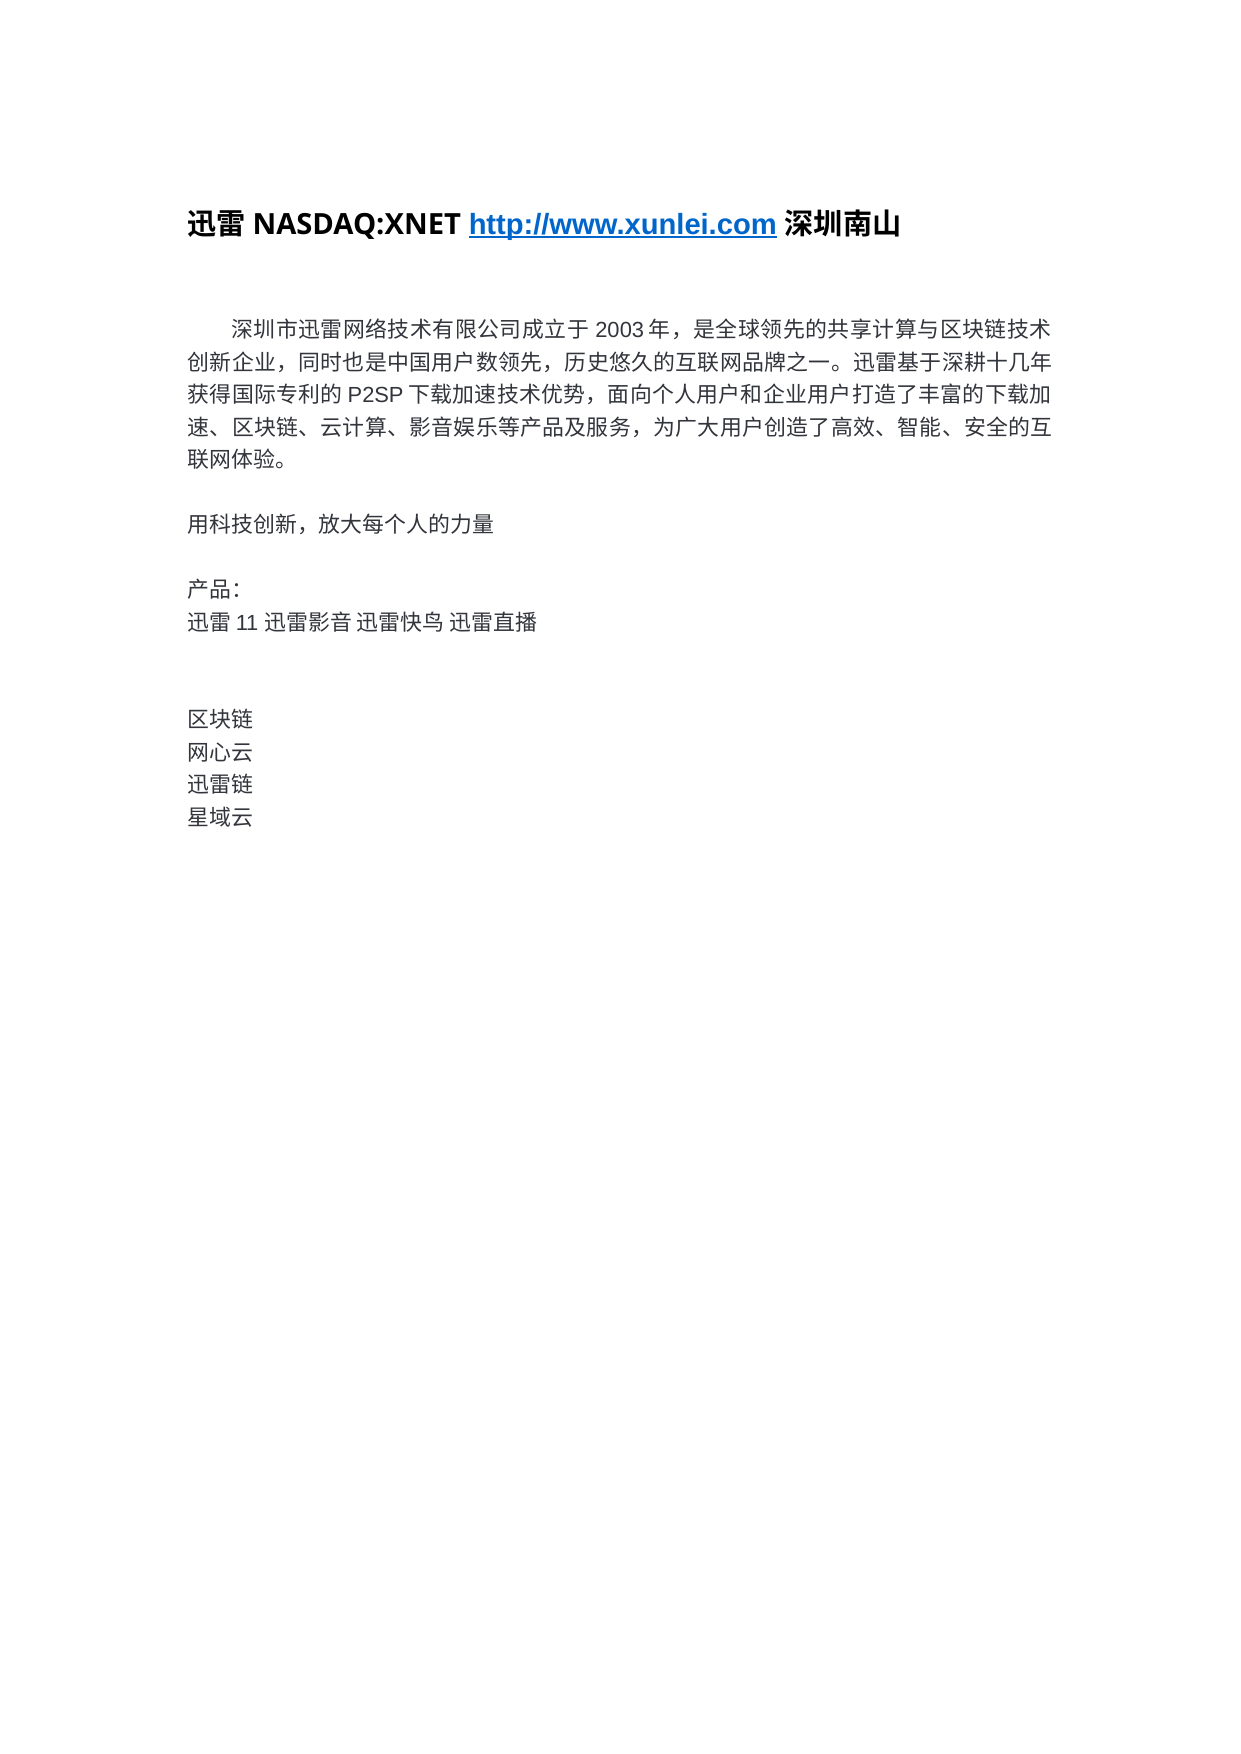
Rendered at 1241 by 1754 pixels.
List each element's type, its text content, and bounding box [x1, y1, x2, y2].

text 星域云 [187, 799, 1053, 832]
subtitle 迅雷 NASDAQ:XNET http://www.xunlei.com 深圳南山 [187, 189, 1053, 254]
text 用科技创新，放大每个人的力量 [187, 507, 1053, 539]
text 网心云 [187, 734, 1053, 767]
text 迅雷11 迅雷影音 迅雷快鸟 迅雷直播 [187, 604, 1053, 637]
text 产品： [187, 572, 1053, 604]
text 深圳市迅雷网络技术有限公司成立于2003年，是全球领先的共享计算与区块链技术创新企业，同时也是中国用户数领先，历史悠久的互联网品牌之一。迅雷基于深耕十几年、获得国际专利的P2SP下载加速技术优势，面向个人用户和企业用户打造了丰富的下载加速、区块链、云计算、影音娱乐等产品及服务，为广大用户创造了高效、智能、安全的互联网体验。 [187, 312, 1053, 474]
text 区块链 [187, 702, 1053, 734]
text 迅雷链 [187, 767, 1053, 799]
